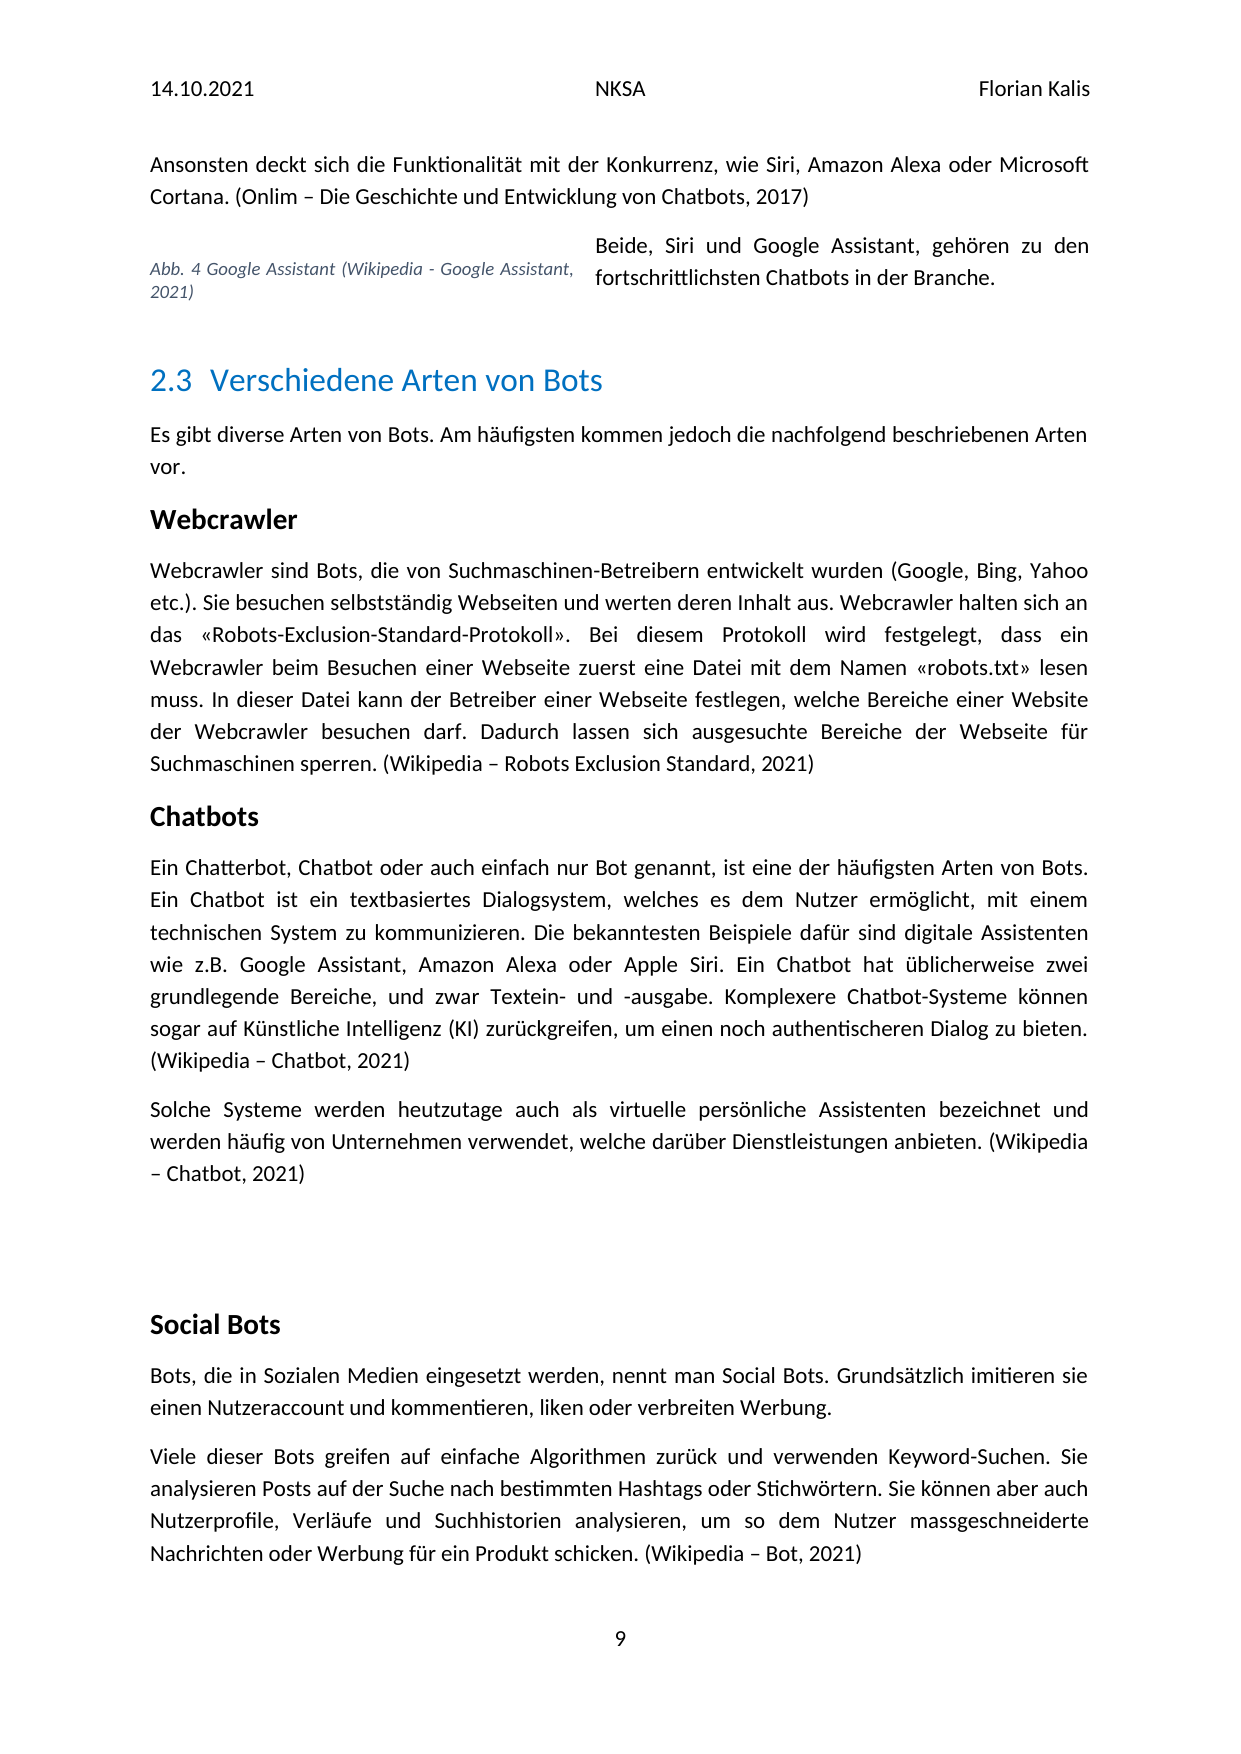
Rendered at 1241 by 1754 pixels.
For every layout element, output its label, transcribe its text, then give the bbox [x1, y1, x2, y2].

text Viele dieser Bots greifen auf einfache Algorithmen zurück und verwenden Keyword-Suchen. Sie analysieren Posts auf der Suche nach bestimmten Hashtags oder Stichwörtern. Sie können aber auch Nutzerprofile, Verläufe und Suchhistorien analysieren, um so dem Nutzer massgeschneiderte Nachrichten oder Werbung für ein Produkt schicken. (Wikipedia – Bot, 2021) [150, 1442, 1090, 1567]
text Webcrawler [150, 501, 1090, 537]
text Beide, Siri und Google Assistant, gehören zu den fortschrittlichsten Chatbots in der Branche. [150, 231, 1090, 291]
subtitle Verschiedene Arten von Bots [150, 359, 1090, 400]
text Ein Chatterbot, Chatbot oder auch einfach nur Bot genannt, ist eine der häufigsten Arten von Bots. Ein Chatbot ist ein textbasiertes Dialogsystem, welches es dem Nutzer ermöglicht, mit einem technischen System zu kommunizieren. Die bekanntesten Beispiele dafür sind digitale Assistenten wie z.B. Google Assistant, Amazon Alexa oder Apple Siri. Ein Chatbot hat üblicherweise zwei grundlegende Bereiche, und zwar Textein- und -ausgabe. Komplexere Chatbot-Systeme können sogar auf Künstliche Intelligenz (KI) zurückgreifen, um einen noch authentischeren Dialog zu bieten. (Wikipedia – Chatbot, 2021) [150, 853, 1090, 1074]
text Ansonsten deckt sich die Funktionalität mit der Konkurrenz, wie Siri, Amazon Alexa oder Microsoft Cortana. (Onlim – Die Geschichte und Entwicklung von Chatbots, 2017) [150, 150, 1090, 210]
text Bots, die in Sozialen Medien eingesetzt werden, nennt man Social Bots. Grundsätzlich imitieren sie einen Nutzeraccount und kommentieren, liken oder verbreiten Werbung. [150, 1361, 1090, 1421]
text Chatbots [150, 798, 1090, 834]
text Es gibt diverse Arten von Bots. Am häufigsten kommen jedoch die nachfolgend beschriebenen Arten vor. [150, 420, 1090, 480]
text Webcrawler sind Bots, die von Suchmaschinen-Betreibern entwickelt wurden (Google, Bing, Yahoo etc.). Sie besuchen selbstständig Webseiten und werten deren Inhalt aus. Webcrawler halten sich an das «Robots-Exclusion-Standard-Protokoll». Bei diesem Protokoll wird festgelegt, dass ein Webcrawler beim Besuchen einer Webseite zuerst eine Datei mit dem Namen «robots.txt» lesen muss. In dieser Datei kann der Betreiber einer Webseite festlegen, welche Bereiche einer Website der Webcrawler besuchen darf. Dadurch lassen sich ausgesuchte Bereiche der Webseite für Suchmaschinen sperren. (Wikipedia – Robots Exclusion Standard, 2021) [150, 556, 1090, 777]
text Solche Systeme werden heutzutage auch als virtuelle persönliche Assistenten bezeichnet und werden häufig von Unternehmen verwendet, welche darüber Dienstleistungen anbieten. (Wikipedia – Chatbot, 2021) [150, 1095, 1090, 1188]
text Social Bots [150, 1306, 1090, 1342]
